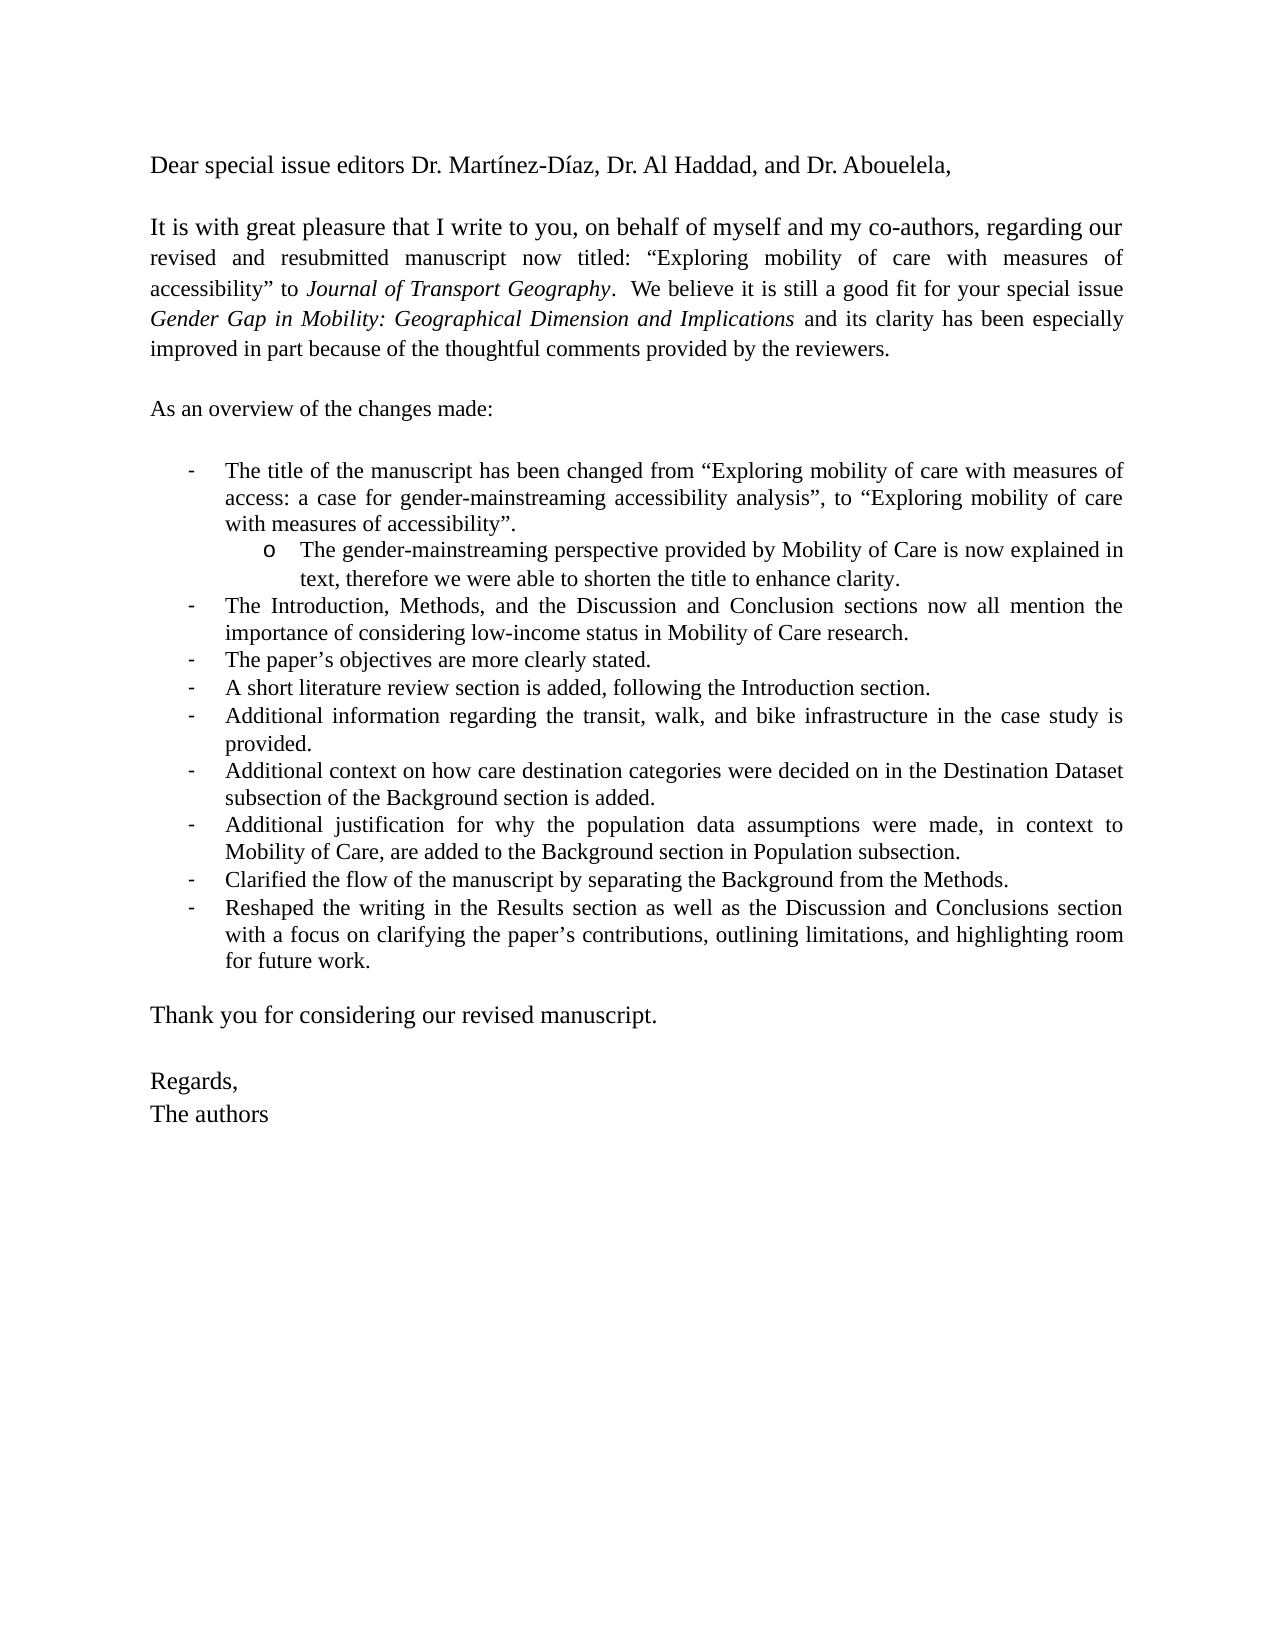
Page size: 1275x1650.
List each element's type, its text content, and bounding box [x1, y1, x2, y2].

text Thank you for considering our revised manuscript. [150, 1000, 1125, 1028]
text It is with great pleasure that I write to you, on behalf of myself and my co-authors, regarding our revised and resubmitted manuscript now titled: “Exploring mobility of care with measures of accessibility” to Journal of Transport Geography. We believe it is still a good fit for your special issue Gender Gap in Mobility: Geographical Dimension and Implications and its clarity has been especially improved in part because of the thoughtful comments provided by the reviewers. [150, 212, 1125, 361]
list Additional information regarding the transit, walk, and bike infrastructure in the case study is provided. [188, 702, 1125, 756]
list The title of the manuscript has been changed from “Exploring mobility of care with measures of access: a case for gender-mainstreaming accessibility analysis”, to “Exploring mobility of care with measures of accessibility”. [188, 456, 1125, 537]
list Clarified the flow of the manuscript by separating the Background from the Methods. [188, 865, 1125, 893]
text Dear special issue editors Dr. Martínez-Díaz, Dr. Al Haddad, and Dr. Abouelela, [150, 150, 1125, 179]
text Regards, [150, 1066, 1125, 1094]
list A short literature review section is added, following the Introduction section. [188, 673, 1125, 702]
list Additional context on how care destination categories were decided on in the Destination Dataset subsection of the Background section is added. [188, 756, 1125, 810]
list Reshaped the writing in the Results section as well as the Discussion and Conclusions section with a focus on clarifying the paper’s contributions, outlining limitations, and highlighting room for future work. [188, 893, 1125, 973]
list The paper’s objectives are more clearly stated. [188, 646, 1125, 673]
list The gender-mainstreaming perspective provided by Mobility of Care is now explained in text, therefore we were able to shorten the title to enhance clarity. [262, 537, 1125, 591]
list The Introduction, Methods, and the Discussion and Conclusion sections now all mention the importance of considering low-income status in Mobility of Care research. [188, 591, 1125, 646]
text As an overview of the changes made: [150, 395, 1125, 422]
list Additional justification for why the population data assumptions were made, in context to Mobility of Care, are added to the Background section in Population subsection. [188, 810, 1125, 865]
text The authors [150, 1099, 1125, 1128]
